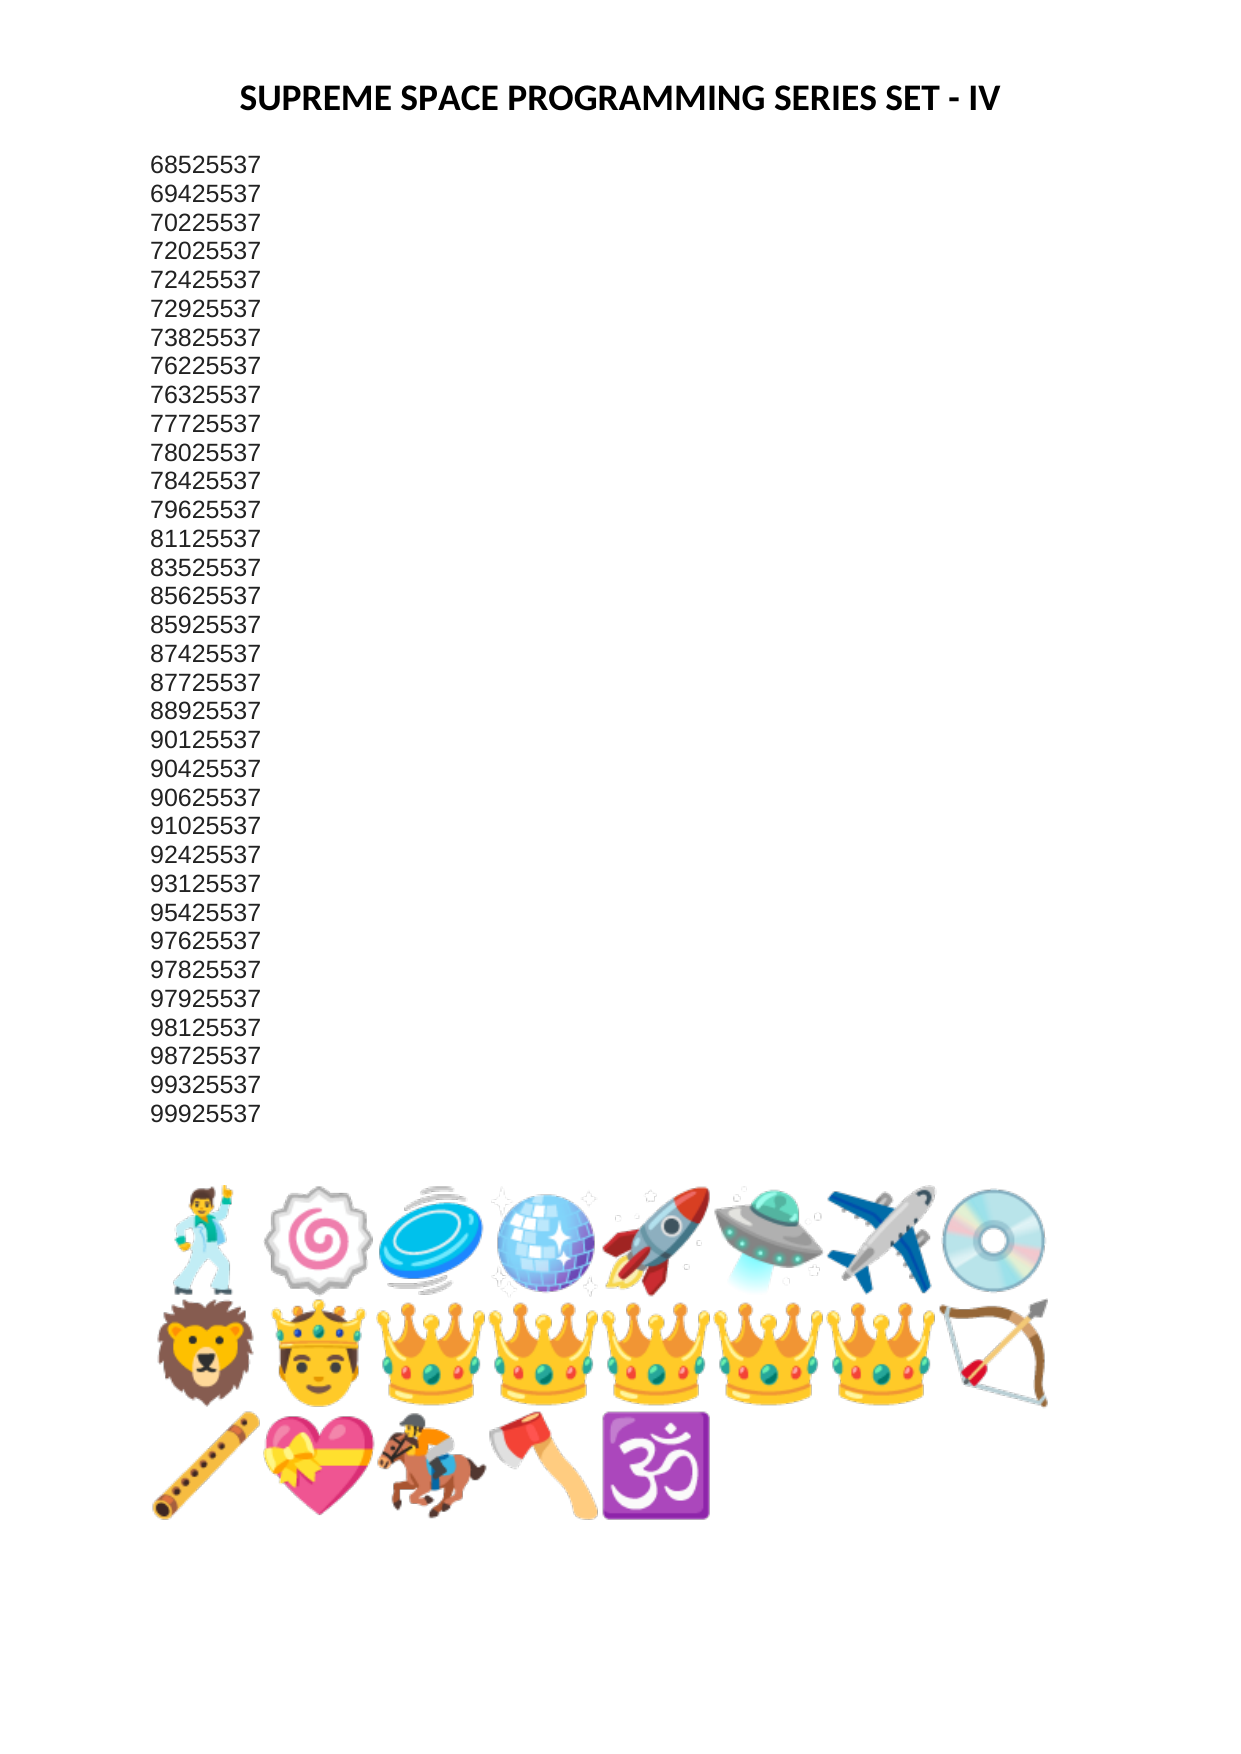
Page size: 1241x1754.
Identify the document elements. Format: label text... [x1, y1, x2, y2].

text 70225537 [150, 207, 1090, 236]
text 72025537 [150, 236, 1090, 265]
text 68525537 [150, 150, 1090, 179]
text 81125537 [150, 524, 1090, 552]
text 90425537 [150, 754, 1090, 782]
text 90625537 [150, 782, 1090, 811]
text 76225537 [150, 351, 1090, 380]
text 87425537 [150, 639, 1090, 667]
text 99925537 [150, 1099, 1090, 1127]
text 98725537 [150, 1041, 1090, 1070]
text 90125537 [150, 725, 1090, 754]
text 98125537 [150, 1012, 1090, 1041]
text 88925537 [150, 696, 1090, 725]
text 73825537 [150, 322, 1090, 351]
text 92425537 [150, 840, 1090, 869]
text 85925537 [150, 610, 1090, 639]
text 77725537 [150, 409, 1090, 437]
text 78425537 [150, 466, 1090, 495]
text 97825537 [150, 955, 1090, 984]
text 93125537 [150, 869, 1090, 897]
text 83525537 [150, 552, 1090, 581]
text 72925537 [150, 294, 1090, 322]
text 97925537 [150, 984, 1090, 1012]
text 91025537 [150, 811, 1090, 840]
text 99325537 [150, 1070, 1090, 1099]
text 78025537 [150, 437, 1090, 466]
picture [150, 1185, 1050, 1523]
text 76325537 [150, 380, 1090, 409]
text 87725537 [150, 667, 1090, 696]
text 72425537 [150, 265, 1090, 294]
text 85625537 [150, 581, 1090, 610]
text 97625537 [150, 926, 1090, 955]
text 79625537 [150, 495, 1090, 524]
text 95425537 [150, 897, 1090, 926]
text 69425537 [150, 179, 1090, 207]
